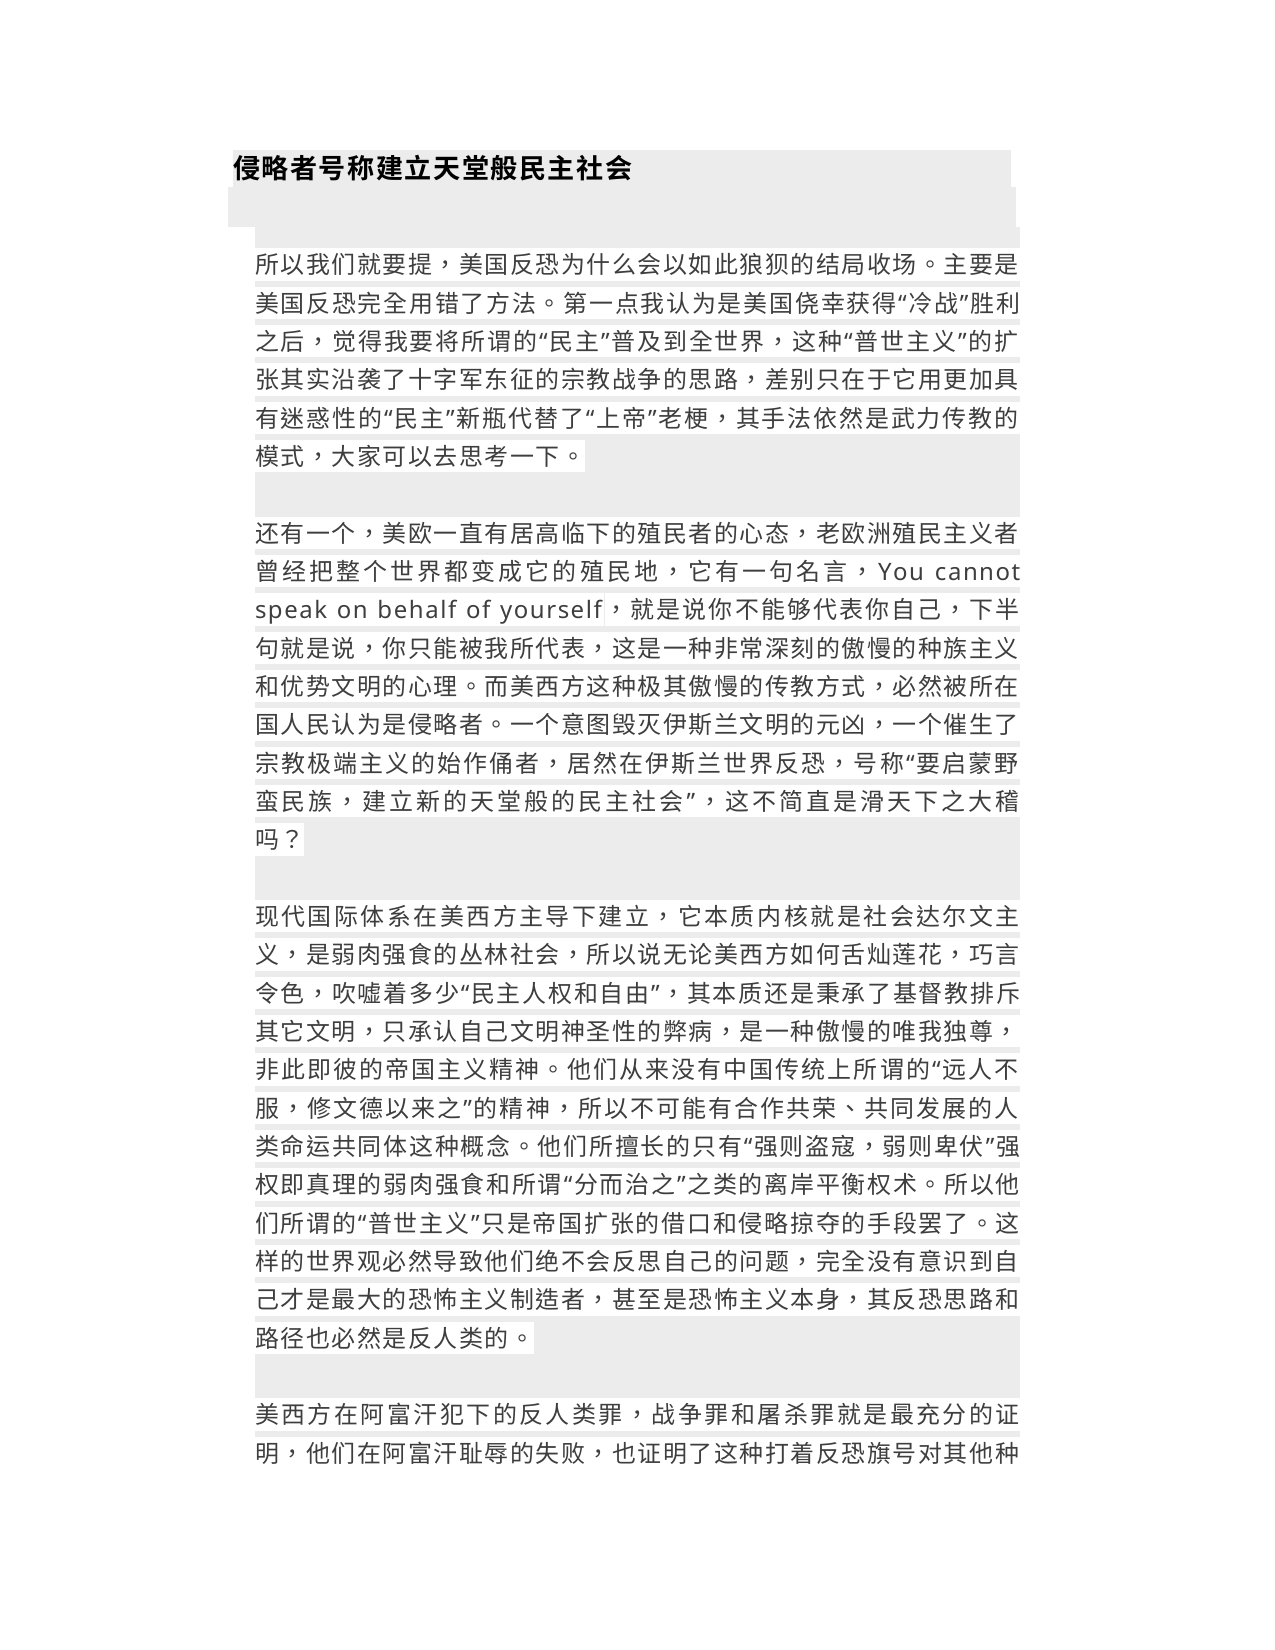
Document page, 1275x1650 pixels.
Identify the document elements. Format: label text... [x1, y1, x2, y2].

text 所以我们就要提，美国反恐为什么会以如此狼狈的结局收场。主要是美国反恐完全用错了方法。第一点我认为是美国侥幸获得“冷战”胜利之后，觉得我要将所谓的“民主”普及到全世界，这种“普世主义”的扩张其实沿袭了十字军东征的宗教战争的思路，差别只在于它用更加具有迷惑性的“民主”新瓶代替了“上帝”老梗，其手法依然是武力传教的模式，大家可以去思考一下。 [255, 434, 1020, 472]
text 还有一个，美欧一直有居高临下的殖民者的心态，老欧洲殖民主义者曾经把整个世界都变成它的殖民地，它有一句名言，You cannot speak on behalf of yourself，就是说你不能够代表你自己，下半句就是说，你只能被我所代表，这是一种非常深刻的傲慢的种族主义和优势文明的心理。而美西方这种极其傲慢的传教方式，必然被所在国人民认为是侵略者。一个意图毁灭伊斯兰文明的元凶，一个催生了宗教极端主义的始作俑者，居然在伊斯兰世界反恐，号称“要启蒙野蛮民族，建立新的天堂般的民主社会”，这不简直是滑天下之大稽吗？ [255, 817, 1020, 856]
text 还有一个，美欧一直有居高临下的殖民者的心态，老欧洲殖民主义者曾经把整个世界都变成它的殖民地，它有一句名言，You cannot speak on behalf of yourself，就是说你不能够代表你自己，下半句就是说，你只能被我所代表，这是一种非常深刻的傲慢的种族主义和优势文明的心理。而美西方这种极其傲慢的传教方式，必然被所在国人民认为是侵略者。一个意图毁灭伊斯兰文明的元凶，一个催生了宗教极端主义的始作俑者，居然在伊斯兰世界反恐，号称“要启蒙野蛮民族，建立新的天堂般的民主社会”，这不简直是滑天下之大稽吗？ [255, 587, 1020, 632]
text 侵略者号称建立天堂般民主社会 [233, 150, 1011, 187]
